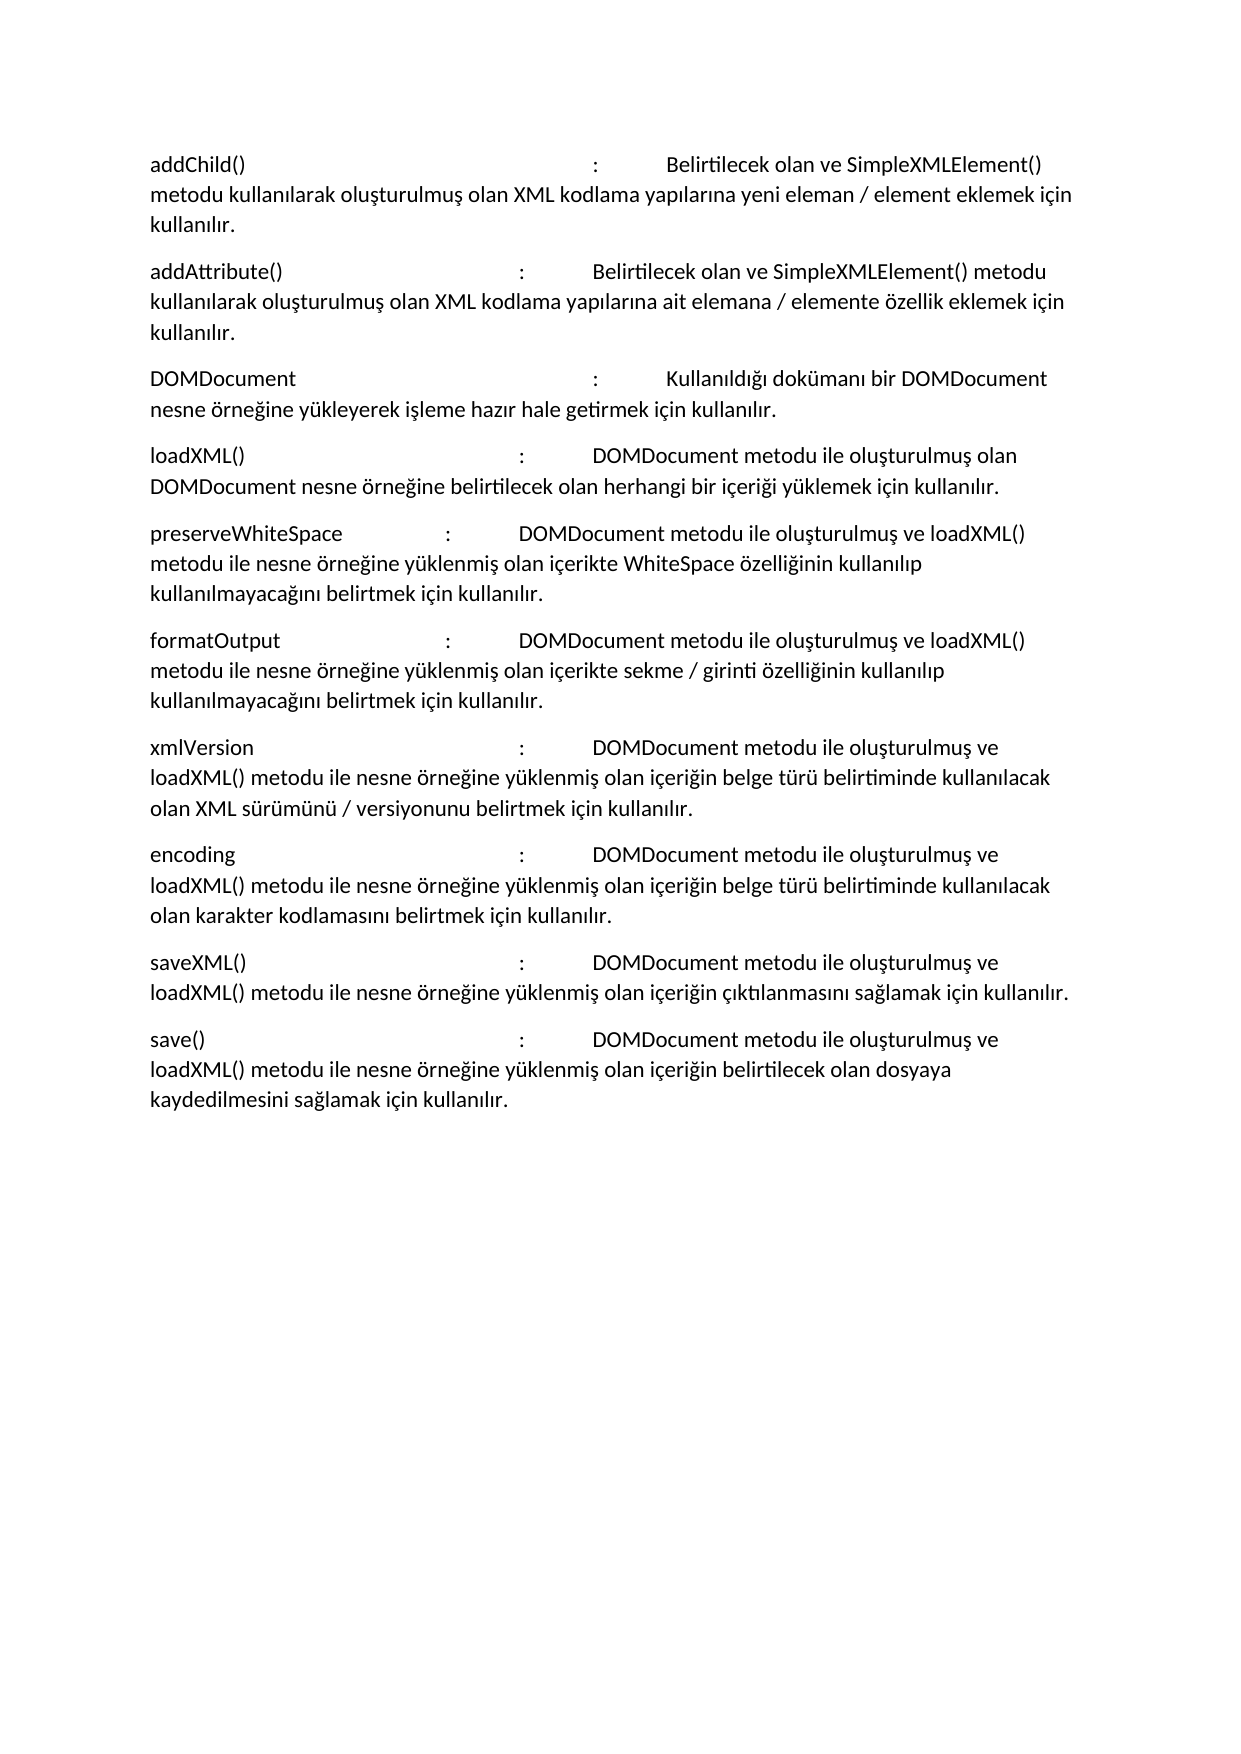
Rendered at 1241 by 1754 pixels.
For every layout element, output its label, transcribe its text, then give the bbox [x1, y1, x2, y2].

text encoding : DOMDocument metodu ile oluşturulmuş ve loadXML() metodu ile nesne örneğine yüklenmiş olan içeriğin belge türü belirtiminde kullanılacak olan karakter kodlamasını belirtmek için kullanılır. [150, 841, 1090, 929]
text DOMDocument : Kullanıldığı dokümanı bir DOMDocument nesne örneğine yükleyerek işleme hazır hale getirmek için kullanılır. [150, 364, 1090, 423]
text formatOutput : DOMDocument metodu ile oluşturulmuş ve loadXML() metodu ile nesne örneğine yüklenmiş olan içerikte sekme / girinti özelliğinin kullanılıp kullanılmayacağını belirtmek için kullanılır. [150, 626, 1090, 714]
text addChild() : Belirtilecek olan ve SimpleXMLElement() metodu kullanılarak oluşturulmuş olan XML kodlama yapılarına yeni eleman / element eklemek için kullanılır. [150, 150, 1090, 238]
text xmlVersion : DOMDocument metodu ile oluşturulmuş ve loadXML() metodu ile nesne örneğine yüklenmiş olan içeriğin belge türü belirtiminde kullanılacak olan XML sürümünü / versiyonunu belirtmek için kullanılır. [150, 733, 1090, 822]
text loadXML() : DOMDocument metodu ile oluşturulmuş olan DOMDocument nesne örneğine belirtilecek olan herhangi bir içeriği yüklemek için kullanılır. [150, 442, 1090, 500]
text save() : DOMDocument metodu ile oluşturulmuş ve loadXML() metodu ile nesne örneğine yüklenmiş olan içeriğin belirtilecek olan dosyaya kaydedilmesini sağlamak için kullanılır. [150, 1025, 1090, 1113]
text saveXML() : DOMDocument metodu ile oluşturulmuş ve loadXML() metodu ile nesne örneğine yüklenmiş olan içeriğin çıktılanmasını sağlamak için kullanılır. [150, 948, 1090, 1006]
text preserveWhiteSpace : DOMDocument metodu ile oluşturulmuş ve loadXML() metodu ile nesne örneğine yüklenmiş olan içerikte WhiteSpace özelliğinin kullanılıp kullanılmayacağını belirtmek için kullanılır. [150, 519, 1090, 607]
text addAttribute() : Belirtilecek olan ve SimpleXMLElement() metodu kullanılarak oluşturulmuş olan XML kodlama yapılarına ait elemana / elemente özellik eklemek için kullanılır. [150, 257, 1090, 346]
